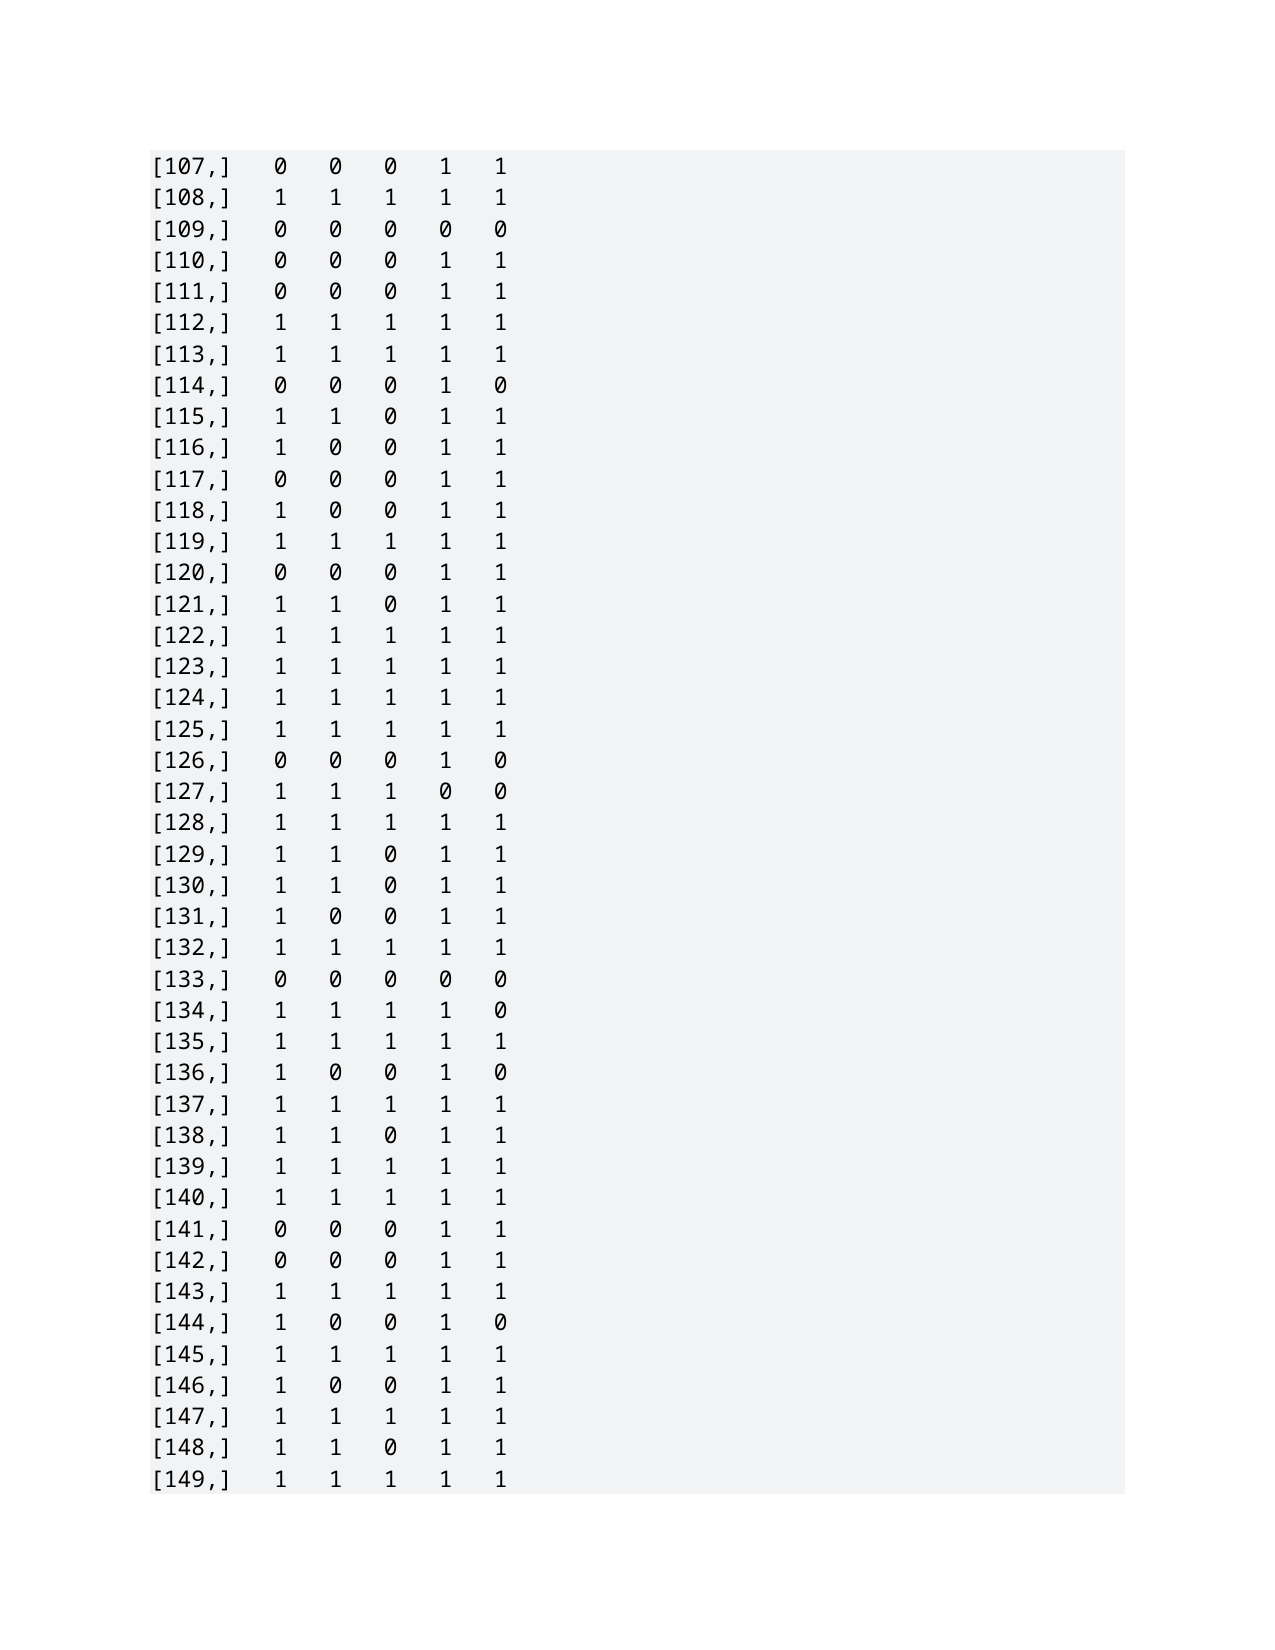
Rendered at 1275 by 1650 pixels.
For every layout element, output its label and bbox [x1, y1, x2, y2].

text [150, 150, 1125, 1494]
